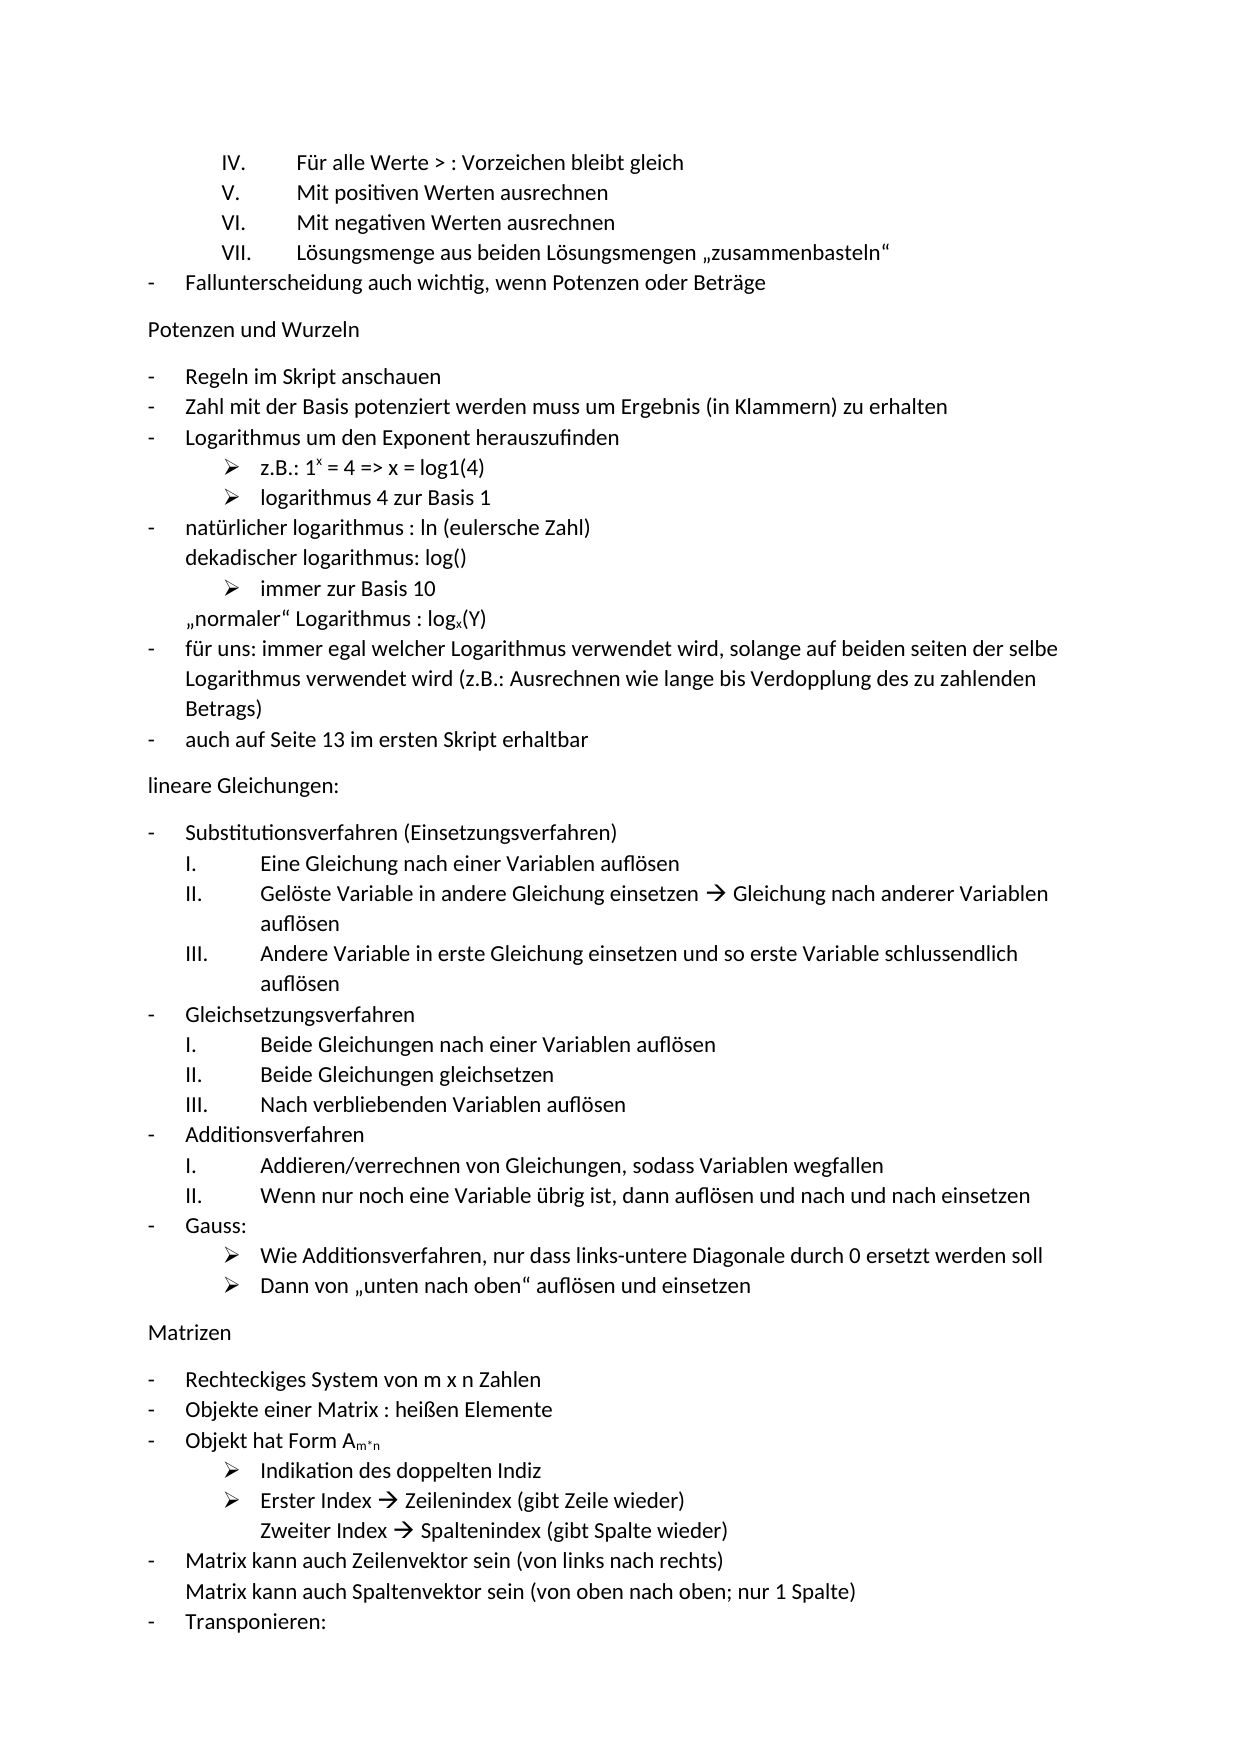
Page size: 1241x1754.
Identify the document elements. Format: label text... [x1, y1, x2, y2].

list auch auf Seite 13 im ersten Skript erhaltbar [148, 725, 1093, 753]
list Nach verbliebenden Variablen auflösen [185, 1090, 1093, 1118]
list Lösungsmenge aus beiden Lösungsmengen „zusammenbasteln“ [221, 238, 1093, 266]
text lineare Gleichungen: [148, 772, 1093, 799]
list Für alle Werte > : Vorzeichen bleibt gleich [221, 148, 1093, 176]
list Objekt hat Form Am*n [148, 1426, 1093, 1454]
list Gelöste Variable in andere Gleichung einsetzen Gleichung nach anderer Variablen auflösen [185, 879, 1093, 937]
list Regeln im Skript anschauen [148, 362, 1093, 390]
list Logarithmus um den Exponent herauszufinden [148, 423, 1093, 451]
list Substitutionsverfahren (Einsetzungsverfahren) [148, 818, 1093, 846]
text Potenzen und Wurzeln [148, 315, 1093, 343]
list z.B.: 1x = 4 => x = log1(4) [223, 453, 1093, 481]
list Eine Gleichung nach einer Variablen auflösen [185, 849, 1093, 877]
list Gleichsetzungsverfahren [148, 1000, 1093, 1028]
list Zahl mit der Basis potenziert werden muss um Ergebnis (in Klammern) zu erhalten [148, 392, 1093, 420]
list Rechteckiges System von m x n Zahlen [148, 1365, 1093, 1393]
text Matrizen [148, 1318, 1093, 1346]
list Fallunterscheidung auch wichtig, wenn Potenzen oder Beträge [148, 268, 1093, 296]
list Dann von „unten nach oben“ auflösen und einsetzen [223, 1272, 1093, 1299]
list Matrix kann auch Zeilenvektor sein (von links nach rechts) Matrix kann auch Spaltenvektor sein (von oben nach oben; nur 1 Spalte) [148, 1547, 1093, 1605]
list logarithmus 4 zur Basis 1 [223, 483, 1093, 511]
list Wenn nur noch eine Variable übrig ist, dann auflösen und nach und nach einsetzen [185, 1181, 1093, 1209]
list Mit positiven Werten ausrechnen [221, 178, 1093, 206]
list Beide Gleichungen nach einer Variablen auflösen [185, 1030, 1093, 1058]
list Andere Variable in erste Gleichung einsetzen und so erste Variable schlussendlich auflösen [185, 939, 1093, 997]
list Gauss: [148, 1211, 1093, 1239]
list Objekte einer Matrix : heißen Elemente [148, 1396, 1093, 1423]
list für uns: immer egal welcher Logarithmus verwendet wird, solange auf beiden seiten der selbe Logarithmus verwendet wird (z.B.: Ausrechnen wie lange bis Verdopplung des zu zahlenden Betrags) [148, 634, 1093, 722]
list Additionsverfahren [148, 1121, 1093, 1148]
list „normaler“ Logarithmus : logx(Y) [185, 604, 1093, 632]
list Erster Index Zeilenindex (gibt Zeile wieder) [223, 1486, 1093, 1514]
list immer zur Basis 10 [223, 574, 1093, 602]
list Addieren/verrechnen von Gleichungen, sodass Variablen wegfallen [185, 1151, 1093, 1179]
list Wie Additionsverfahren, nur dass links-untere Diagonale durch 0 ersetzt werden soll [223, 1241, 1093, 1269]
list Mit negativen Werten ausrechnen [221, 208, 1093, 236]
list Zweiter Index Spaltenindex (gibt Spalte wieder) [260, 1516, 1093, 1544]
list Transponieren: [148, 1607, 1093, 1635]
list Indikation des doppelten Indiz [223, 1456, 1093, 1484]
list Beide Gleichungen gleichsetzen [185, 1060, 1093, 1088]
list natürlicher logarithmus : ln (eulersche Zahl) dekadischer logarithmus: log() [148, 513, 1093, 571]
